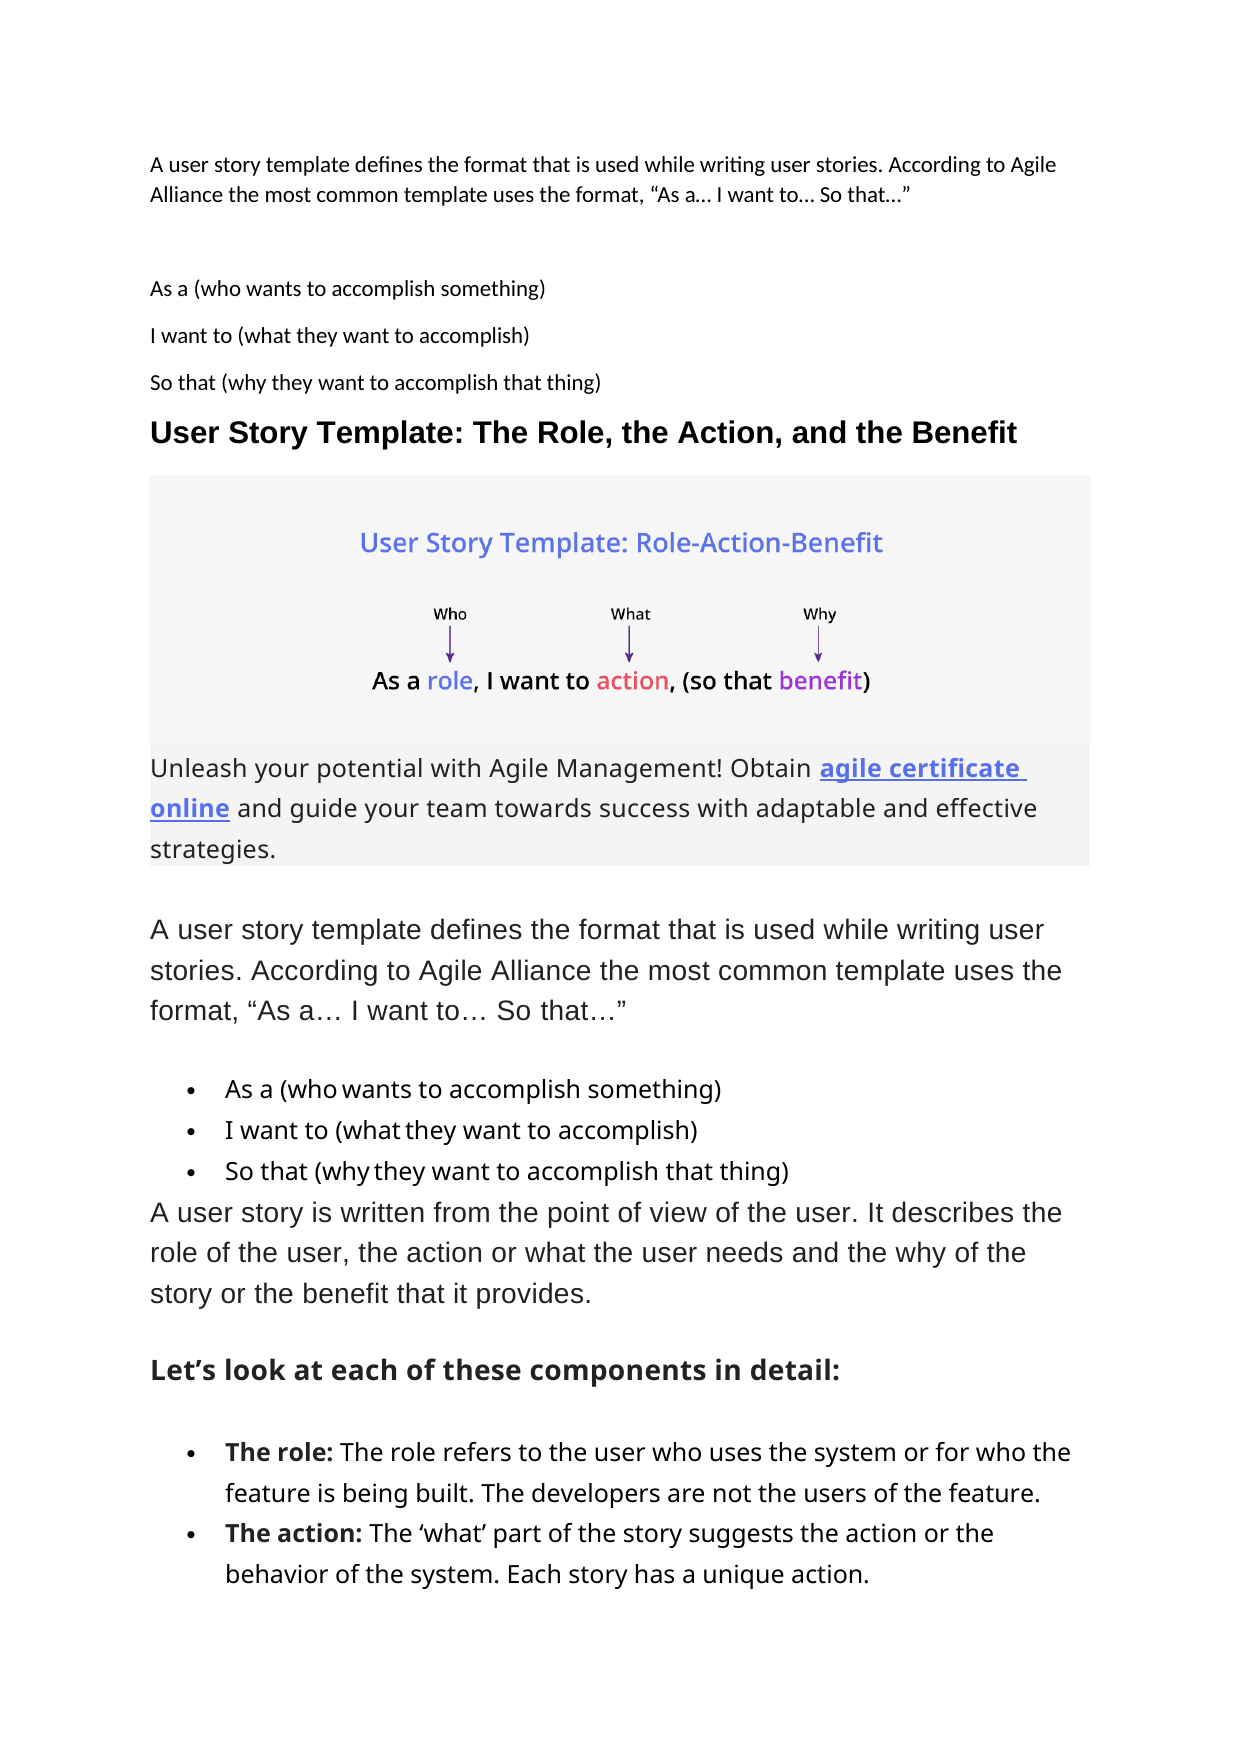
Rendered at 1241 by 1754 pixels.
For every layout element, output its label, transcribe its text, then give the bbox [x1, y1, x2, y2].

text So that (why they want to accomplish that thing) [150, 368, 1090, 396]
text User Story Template: The Role, the Action, and the Benefit [150, 414, 1090, 451]
text A user story is written from the point of view of the user. It describes the role of the user, the action or what the user needs and the why of the story or the benefit that it provides. [150, 1187, 1090, 1309]
list The role: The role refers to the user who uses the system or for who the feature is being built. The developers are not the users of the feature. [187, 1428, 1090, 1509]
text A user story template defines the format that is used while writing user stories. According to Agile Alliance the most common template uses the format, “As a… I want to… So that…” [150, 904, 1090, 1026]
list As a (who wants to accomplish something) [187, 1066, 1090, 1106]
picture [150, 475, 1091, 744]
text I want to (what they want to accomplish) [150, 321, 1090, 349]
list So that (why they want to accomplish that thing) [187, 1147, 1090, 1187]
text A user story template defines the format that is used while writing user stories. According to Agile Alliance the most common template uses the format, “As a… I want to… So that…” [150, 150, 1090, 208]
text Let’s look at each of these components in detail: [150, 1348, 1090, 1389]
list The action: The ‘what’ part of the story suggests the action or the behavior of the system. Each story has a unique action. [187, 1509, 1090, 1591]
text As a (who wants to accomplish something) [150, 274, 1090, 302]
list I want to (what they want to accomplish) [187, 1106, 1090, 1147]
text Unleash your potential with Agile Management! Obtain agile certificate online and guide your team towards success with adaptable and effective strategies. [150, 744, 1090, 866]
